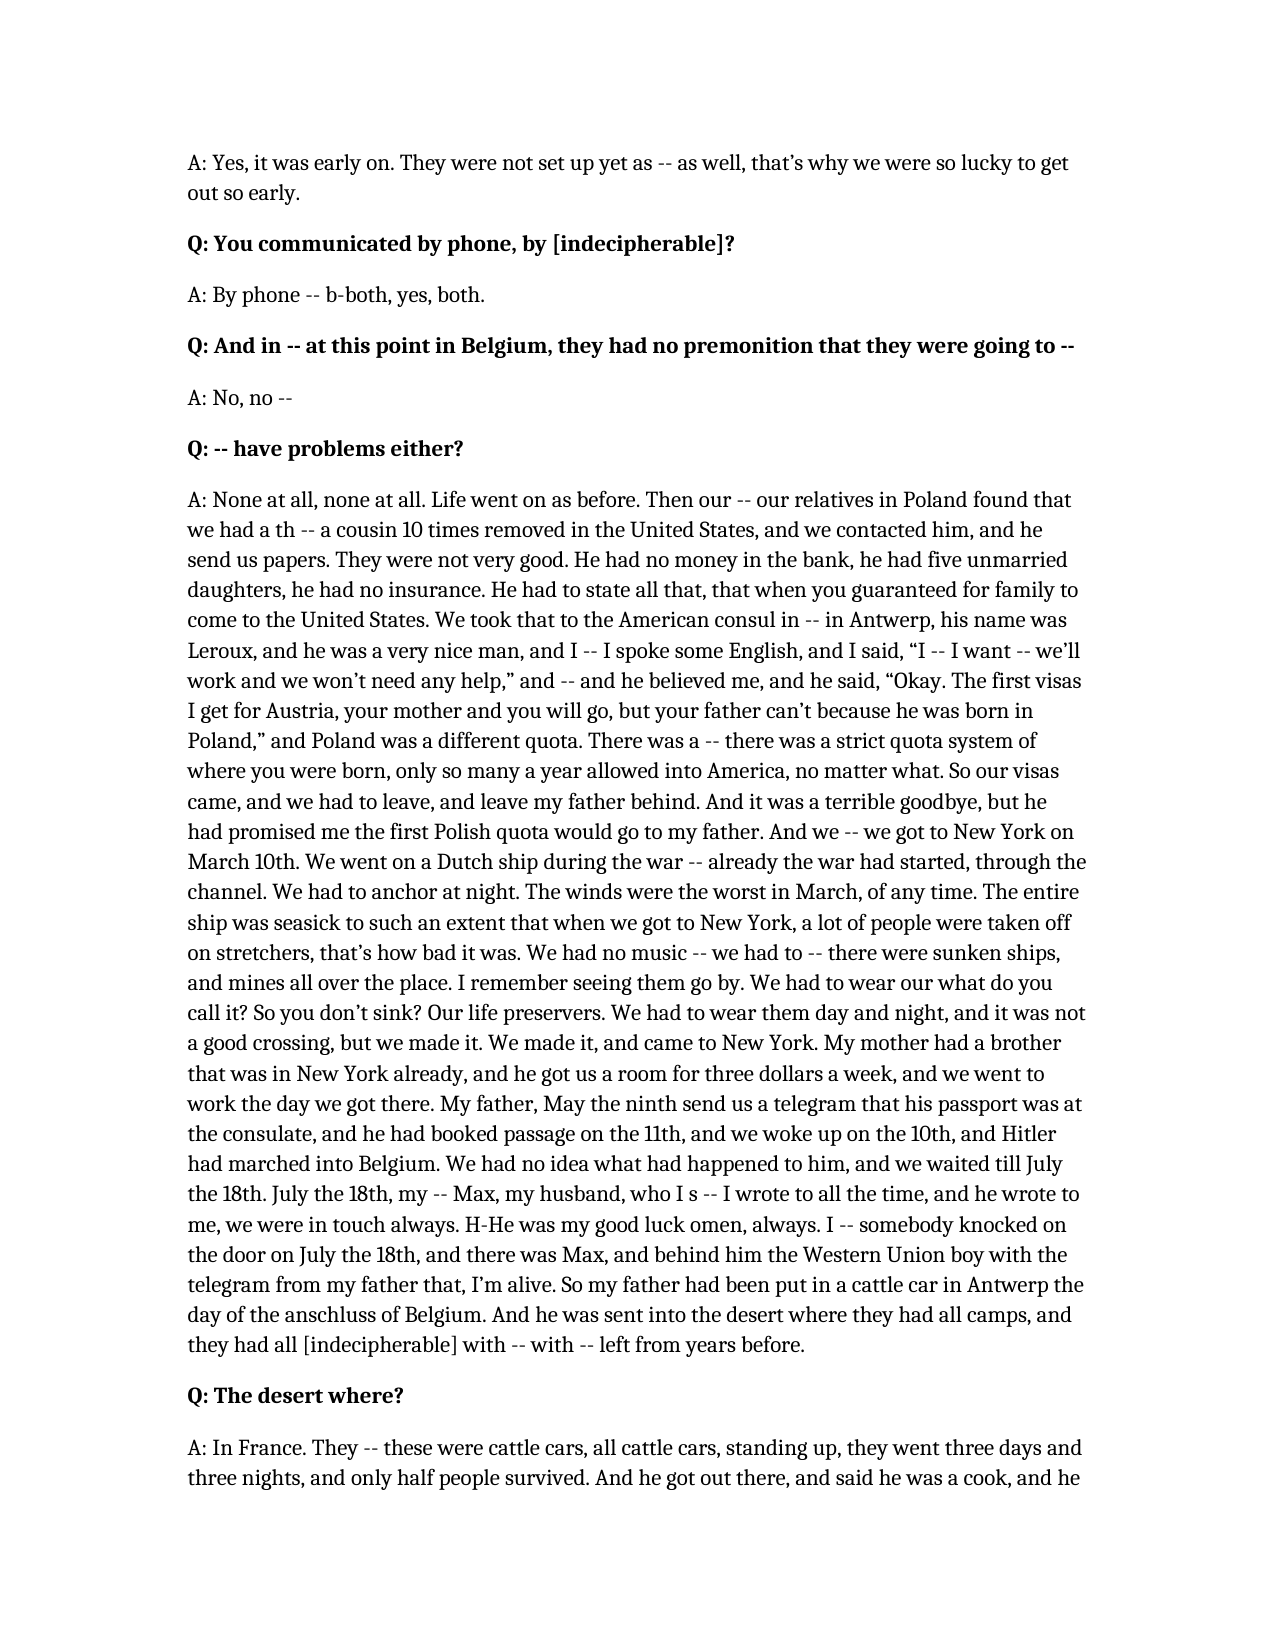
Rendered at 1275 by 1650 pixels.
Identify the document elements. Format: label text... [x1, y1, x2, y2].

text A: No, no -- [187, 384, 1087, 411]
text A: None at all, none at all. Life went on as before. Then our -- our relatives in Poland found that we had a th -- a cousin 10 times removed in the United States, and we contacted him, and he send us papers. They were not very good. He had no money in the bank, he had five unmarried daughters, he had no insurance. He had to state all that, that when you guaranteed for family to come to the United States. We took that to the American consul in -- in Antwerp, his name was Leroux, and he was a very nice man, and I -- I spoke some English, and I said, “I -- I want -- we’ll work and we won’t need any help,” and -- and he believed me, and he said, “Okay. The first visas I get for Austria, your mother and you will go, but your father can’t because he was born in Poland,” and Poland was a different quota. There was a -- there was a strict quota system of where you were born, only so many a year allowed into America, no matter what. So our visas came, and we had to leave, and leave my father behind. And it was a terrible goodbye, but he had promised me the first Polish quota would go to my father. And we -- we got to New York on March 10th. We went on a Dutch ship during the war -- already the war had started, through the channel. We had to anchor at night. The winds were the worst in March, of any time. The entire ship was seasick to such an extent that when we got to New York, a lot of people were taken off on stretchers, that’s how bad it was. We had no music -- we had to -- there were sunken ships, and mines all over the place. I remember seeing them go by. We had to wear our what do you call it? So you don’t sink? Our life preservers. We had to wear them day and night, and it was not a good crossing, but we made it. We made it, and came to New York. My mother had a brother that was in New York already, and he got us a room for three dollars a week, and we went to work the day we got there. My father, May the ninth send us a telegram that his passport was at the consulate, and he had booked passage on the 11th, and we woke up on the 10th, and Hitler had marched into Belgium. We had no idea what had happened to him, and we waited till July the 18th. July the 18th, my -- Max, my husband, who I s -- I wrote to all the time, and he wrote to me, we were in touch always. H-He was my good luck omen, always. I -- somebody knocked on the door on July the 18th, and there was Max, and behind him the Western Union boy with the telegram from my father that, I’m alive. So my father had been put in a cattle car in Antwerp the day of the anschluss of Belgium. And he was sent into the desert where they had all camps, and they had all [indecipherable] with -- with -- left from years before. [187, 486, 1087, 1359]
text Q: You communicated by phone, by [indecipherable]? [187, 231, 1087, 258]
text A: By phone -- b-both, yes, both. [187, 282, 1087, 309]
text Q: The desert where? [187, 1383, 1087, 1410]
text Q: -- have problems either? [187, 435, 1087, 462]
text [187, 1434, 1087, 1491]
text A: Yes, it was early on. They were not set up yet as -- as well, that’s why we were so lucky to get out so early. [187, 150, 1087, 207]
text Q: And in -- at this point in Belgium, they had no premonition that they were going to -- [187, 333, 1087, 360]
